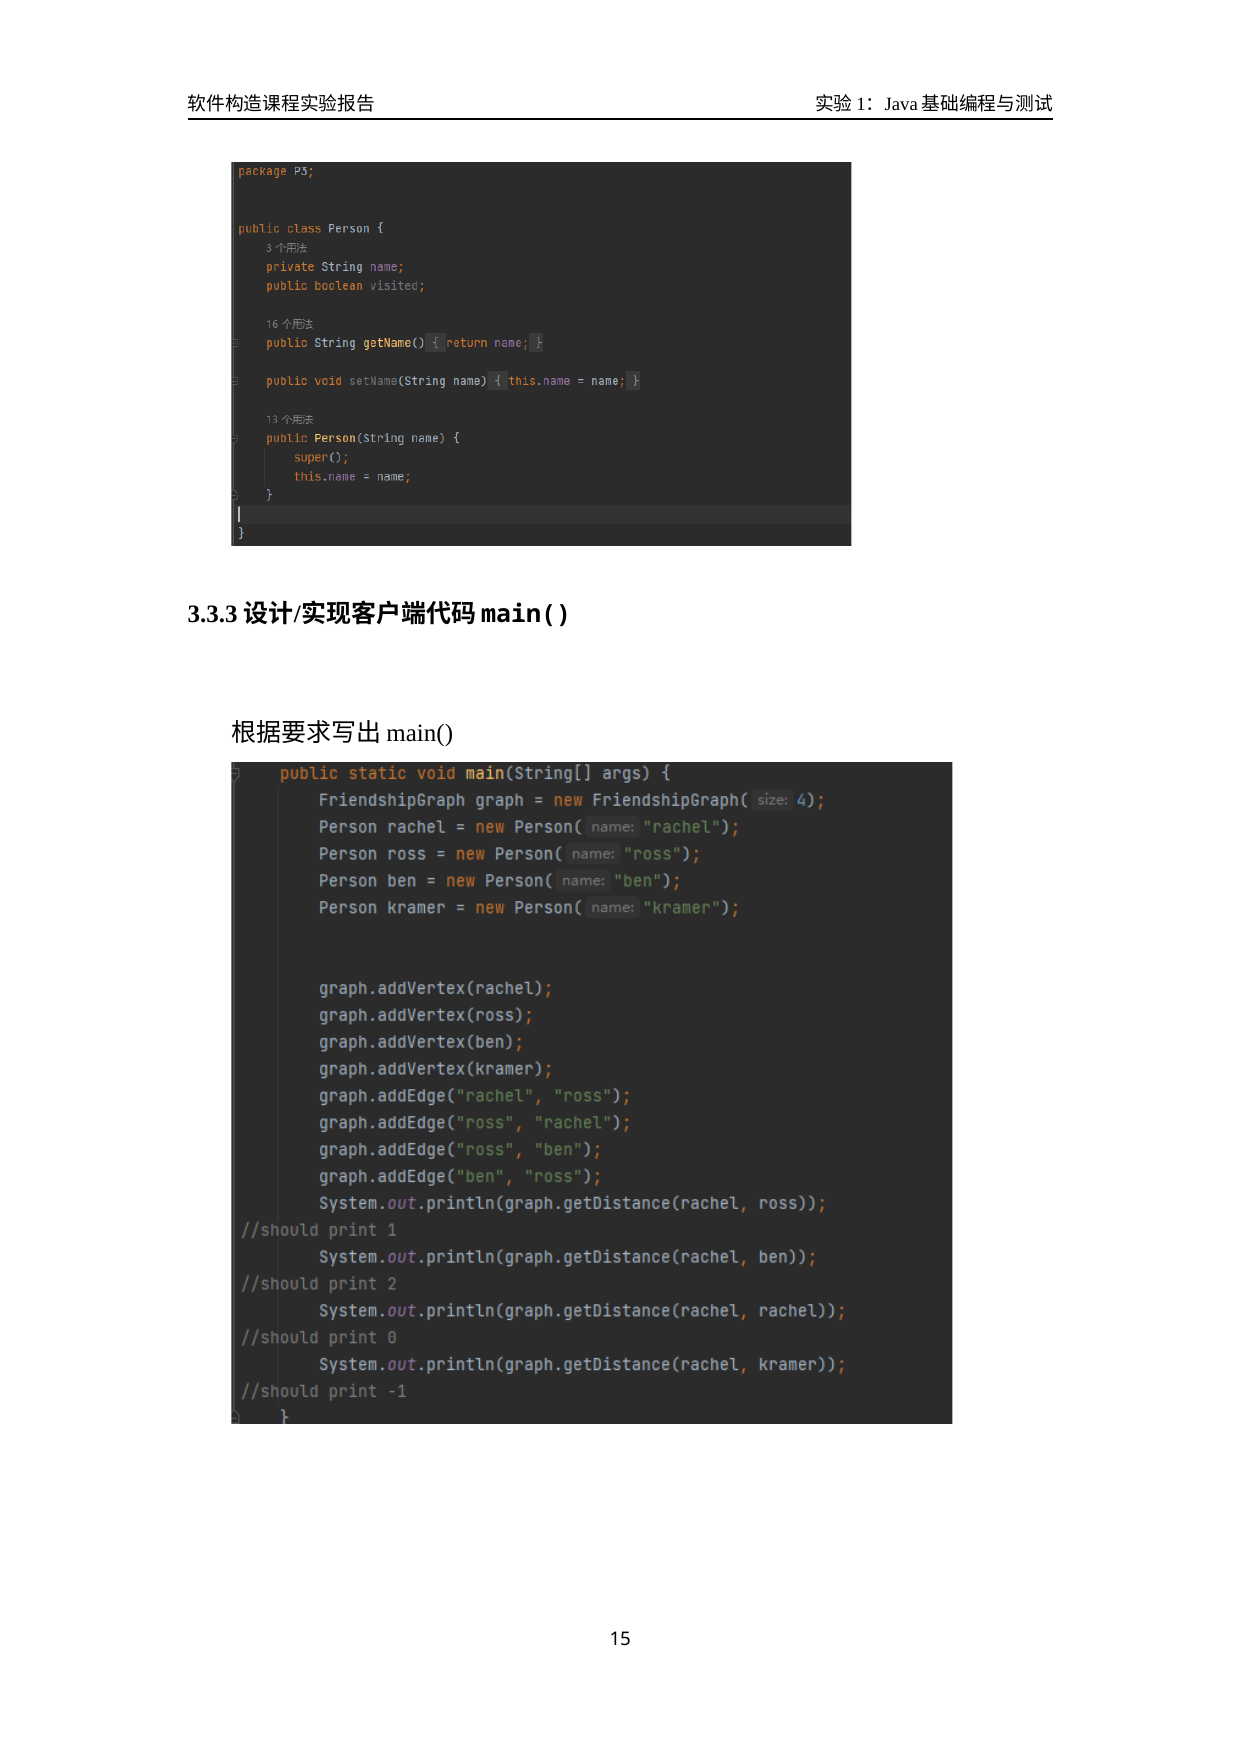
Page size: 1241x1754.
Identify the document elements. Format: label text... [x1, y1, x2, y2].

picture [231, 762, 953, 1424]
picture [231, 162, 852, 546]
subtitle 设计/实现客户端代码main() [187, 579, 1053, 644]
text 根据要求写出main() [187, 698, 1053, 763]
